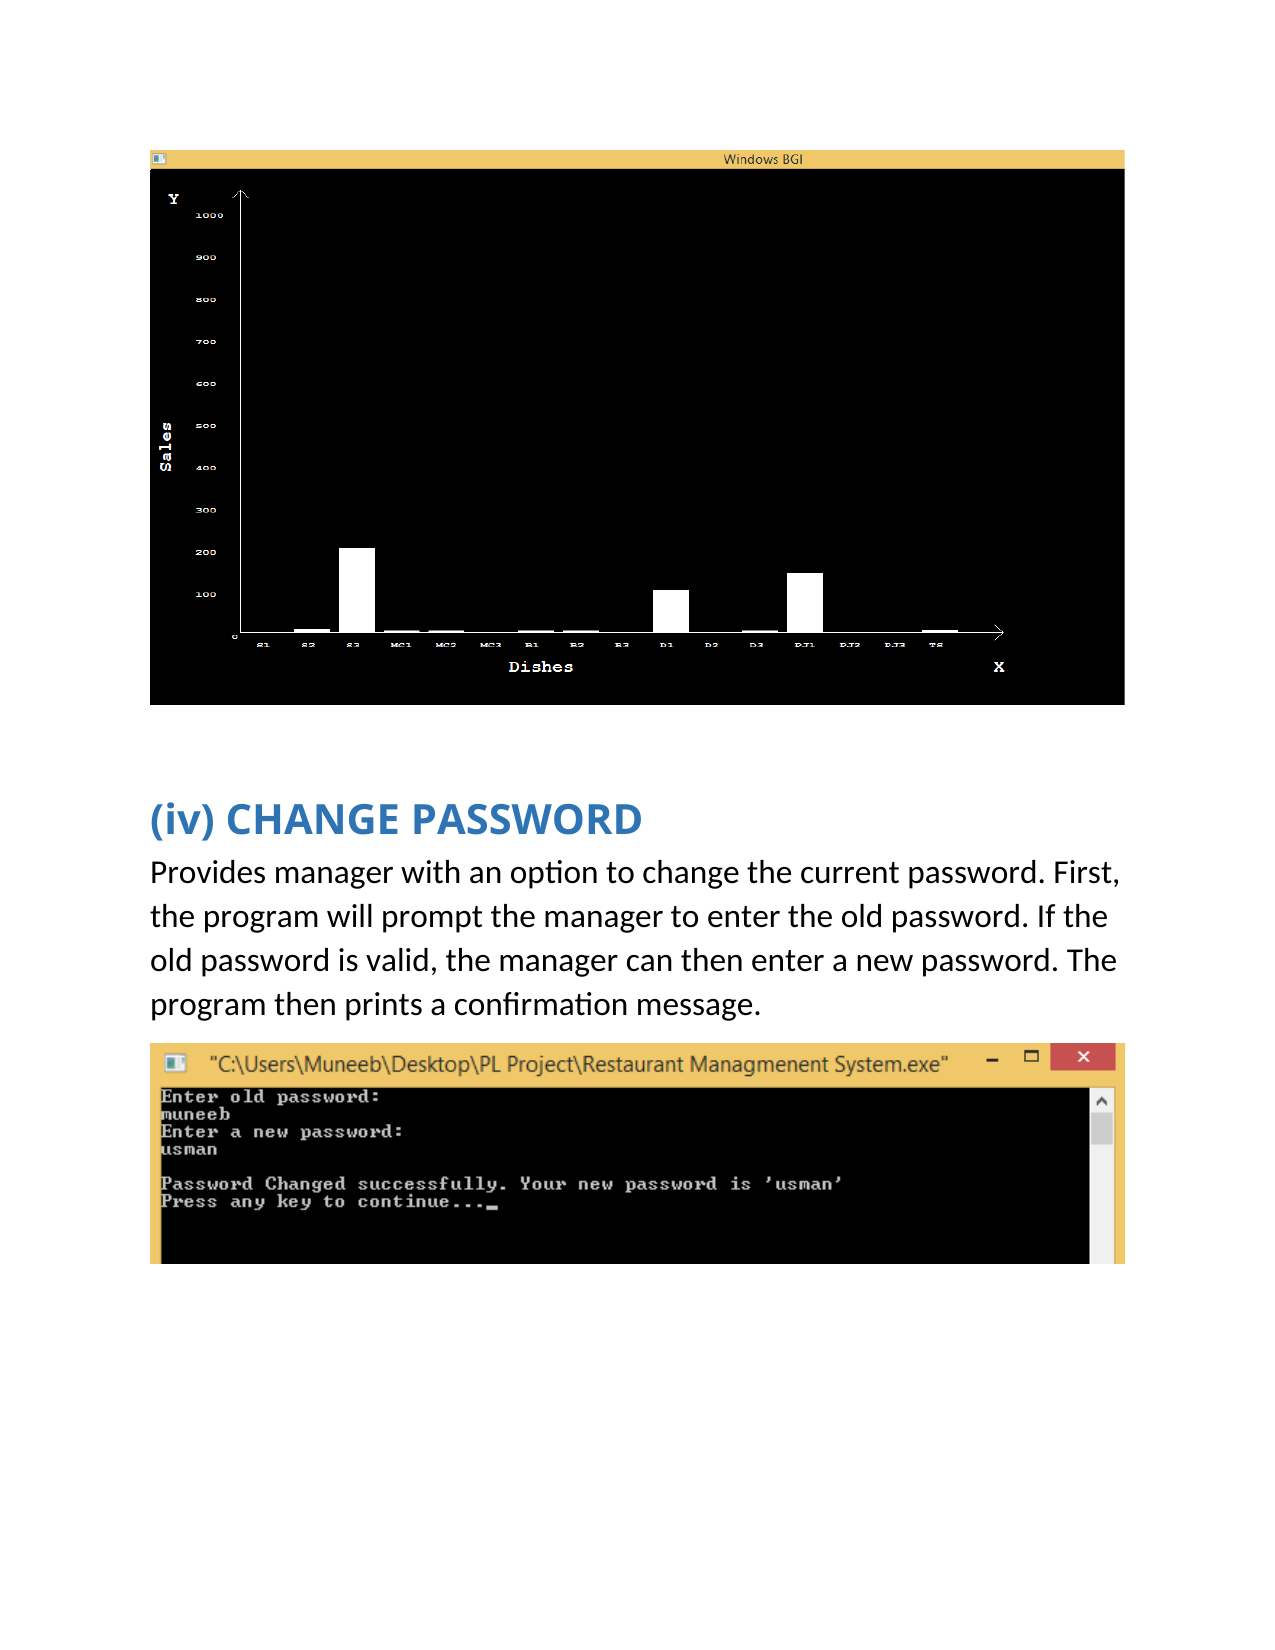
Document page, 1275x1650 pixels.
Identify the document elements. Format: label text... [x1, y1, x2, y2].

picture [150, 1043, 1125, 1264]
text Provides manager with an option to change the current password. First, the program will prompt the manager to enter the old password. If the old password is valid, the manager can then enter a new password. The program then prints a confirmation message. [150, 851, 1125, 1023]
subtitle (iv) CHANGE PASSWORD [150, 790, 1125, 846]
picture [150, 150, 1125, 705]
